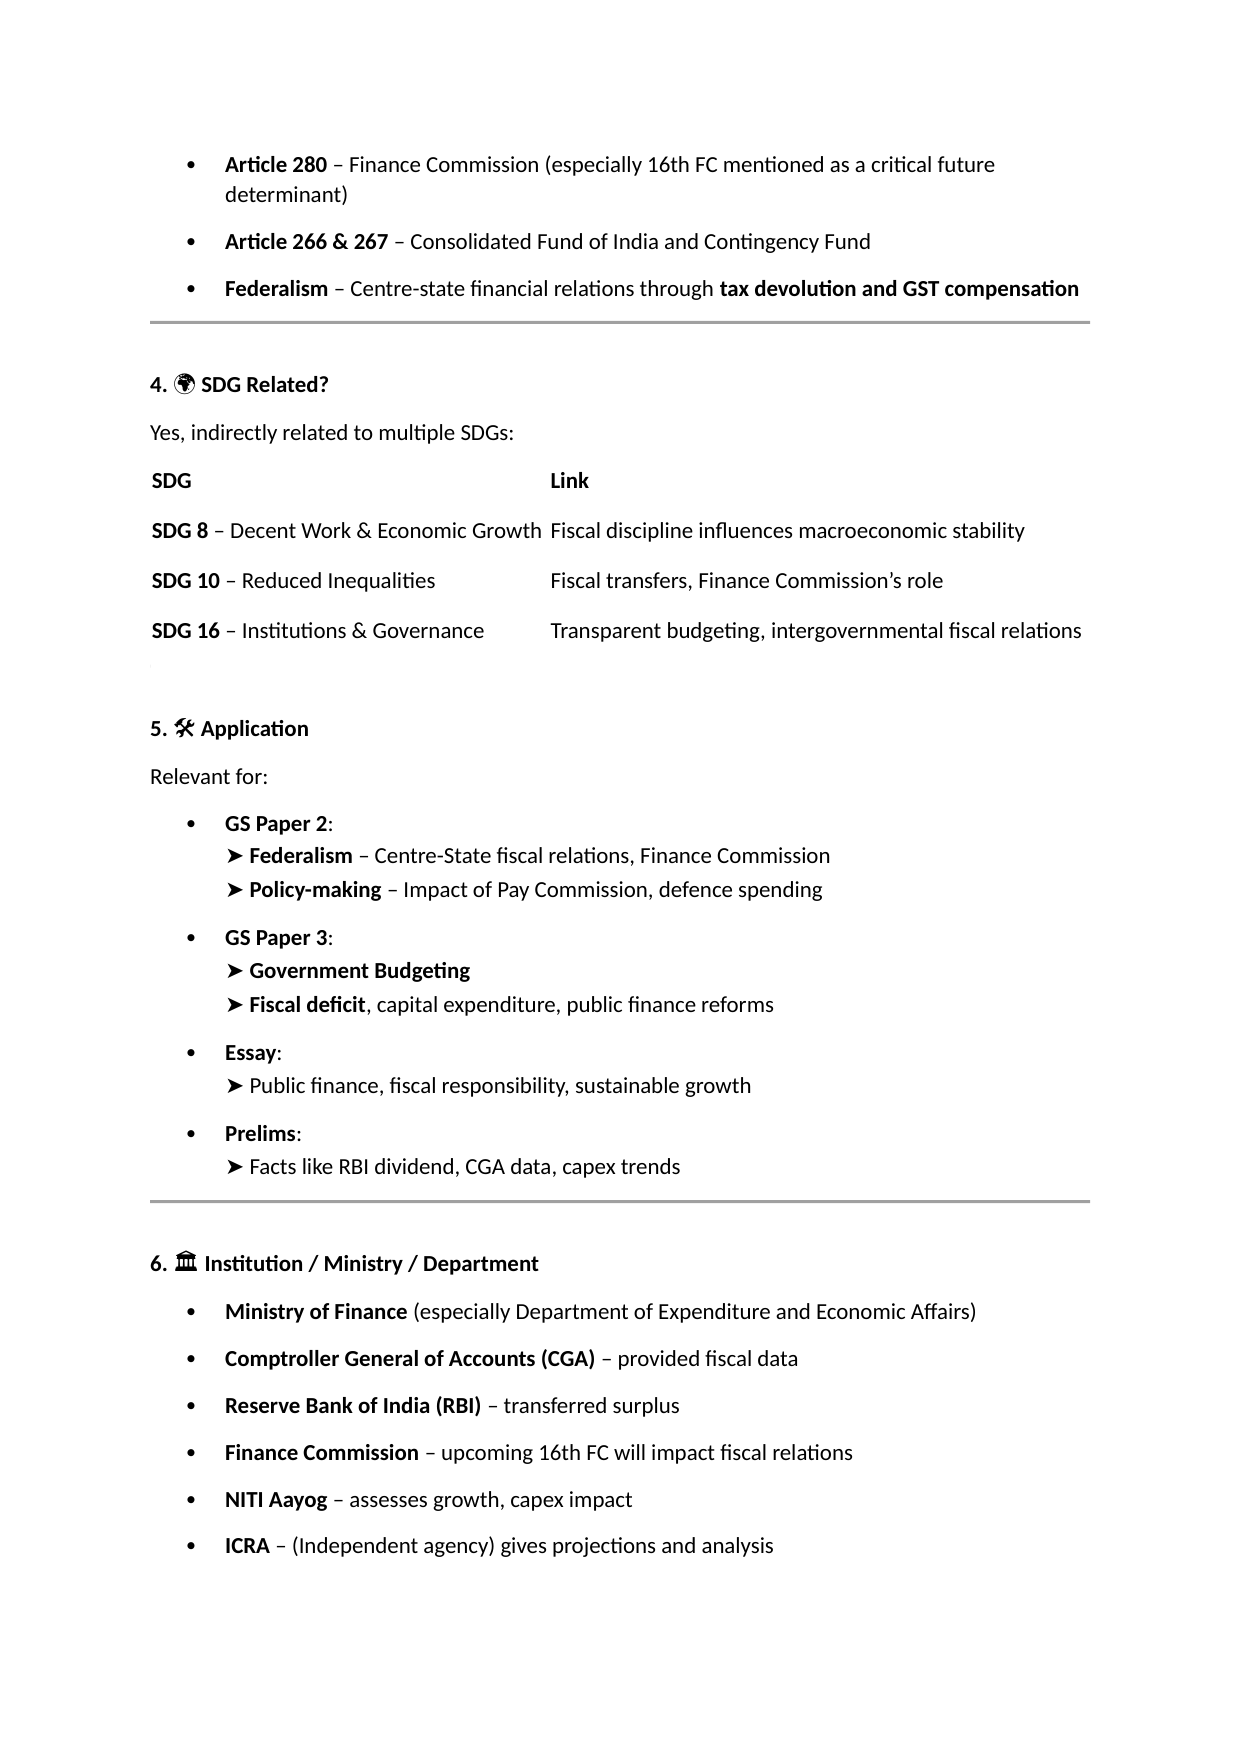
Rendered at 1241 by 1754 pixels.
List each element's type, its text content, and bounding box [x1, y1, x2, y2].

table_cell SDG 8 – Decent Work & Economic Growth [150, 515, 549, 565]
table_cell Transparent budgeting, intergovernmental fiscal relations [549, 615, 1088, 664]
list Article 266 & 267 – Consolidated Fund of India and Contingency Fund [187, 227, 1090, 255]
list NITI Aayog – assesses growth, capex impact [187, 1485, 1090, 1513]
list GS Paper 2: ➤ Federalism – Centre-State fiscal relations, Finance Commission ➤ Policy-making – Impact of Pay Commission, defence spending [187, 809, 1090, 904]
list Essay: ➤ Public finance, fiscal responsibility, sustainable growth [187, 1038, 1090, 1100]
text 4. 🌍 SDG Related? [150, 368, 1090, 399]
list Prelims: ➤ Facts like RBI dividend, CGA data, capex trends [187, 1119, 1090, 1181]
text 5. 🛠️ Application [150, 711, 1090, 743]
list Federalism – Centre-state financial relations through tax devolution and GST compensation [187, 274, 1090, 302]
list ICRA – (Independent agency) gives projections and analysis [187, 1532, 1090, 1560]
table_cell SDG 16 – Institutions & Governance [150, 615, 549, 664]
table_cell Fiscal transfers, Finance Commission’s role [549, 565, 1088, 615]
text Yes, indirectly related to multiple SDGs: [150, 418, 1090, 446]
table_header SDG [150, 465, 549, 515]
table_cell Fiscal discipline influences macroeconomic stability [549, 515, 1088, 565]
table_header Link [549, 465, 1088, 515]
list Reserve Bank of India (RBI) – transferred surplus [187, 1391, 1090, 1419]
text 6. 🏛️ Institution / Ministry / Department [150, 1247, 1090, 1278]
text Relevant for: [150, 762, 1090, 790]
table_cell SDG 10 – Reduced Inequalities [150, 565, 549, 615]
list Finance Commission – upcoming 16th FC will impact fiscal relations [187, 1438, 1090, 1466]
list GS Paper 3: ➤ Government Budgeting ➤ Fiscal deficit, capital expenditure, public finance reforms [187, 923, 1090, 1019]
list Ministry of Finance (especially Department of Expenditure and Economic Affairs) [187, 1297, 1090, 1325]
list Comptroller General of Accounts (CGA) – provided fiscal data [187, 1344, 1090, 1372]
list Article 280 – Finance Commission (especially 16th FC mentioned as a critical future determinant) [187, 150, 1090, 208]
